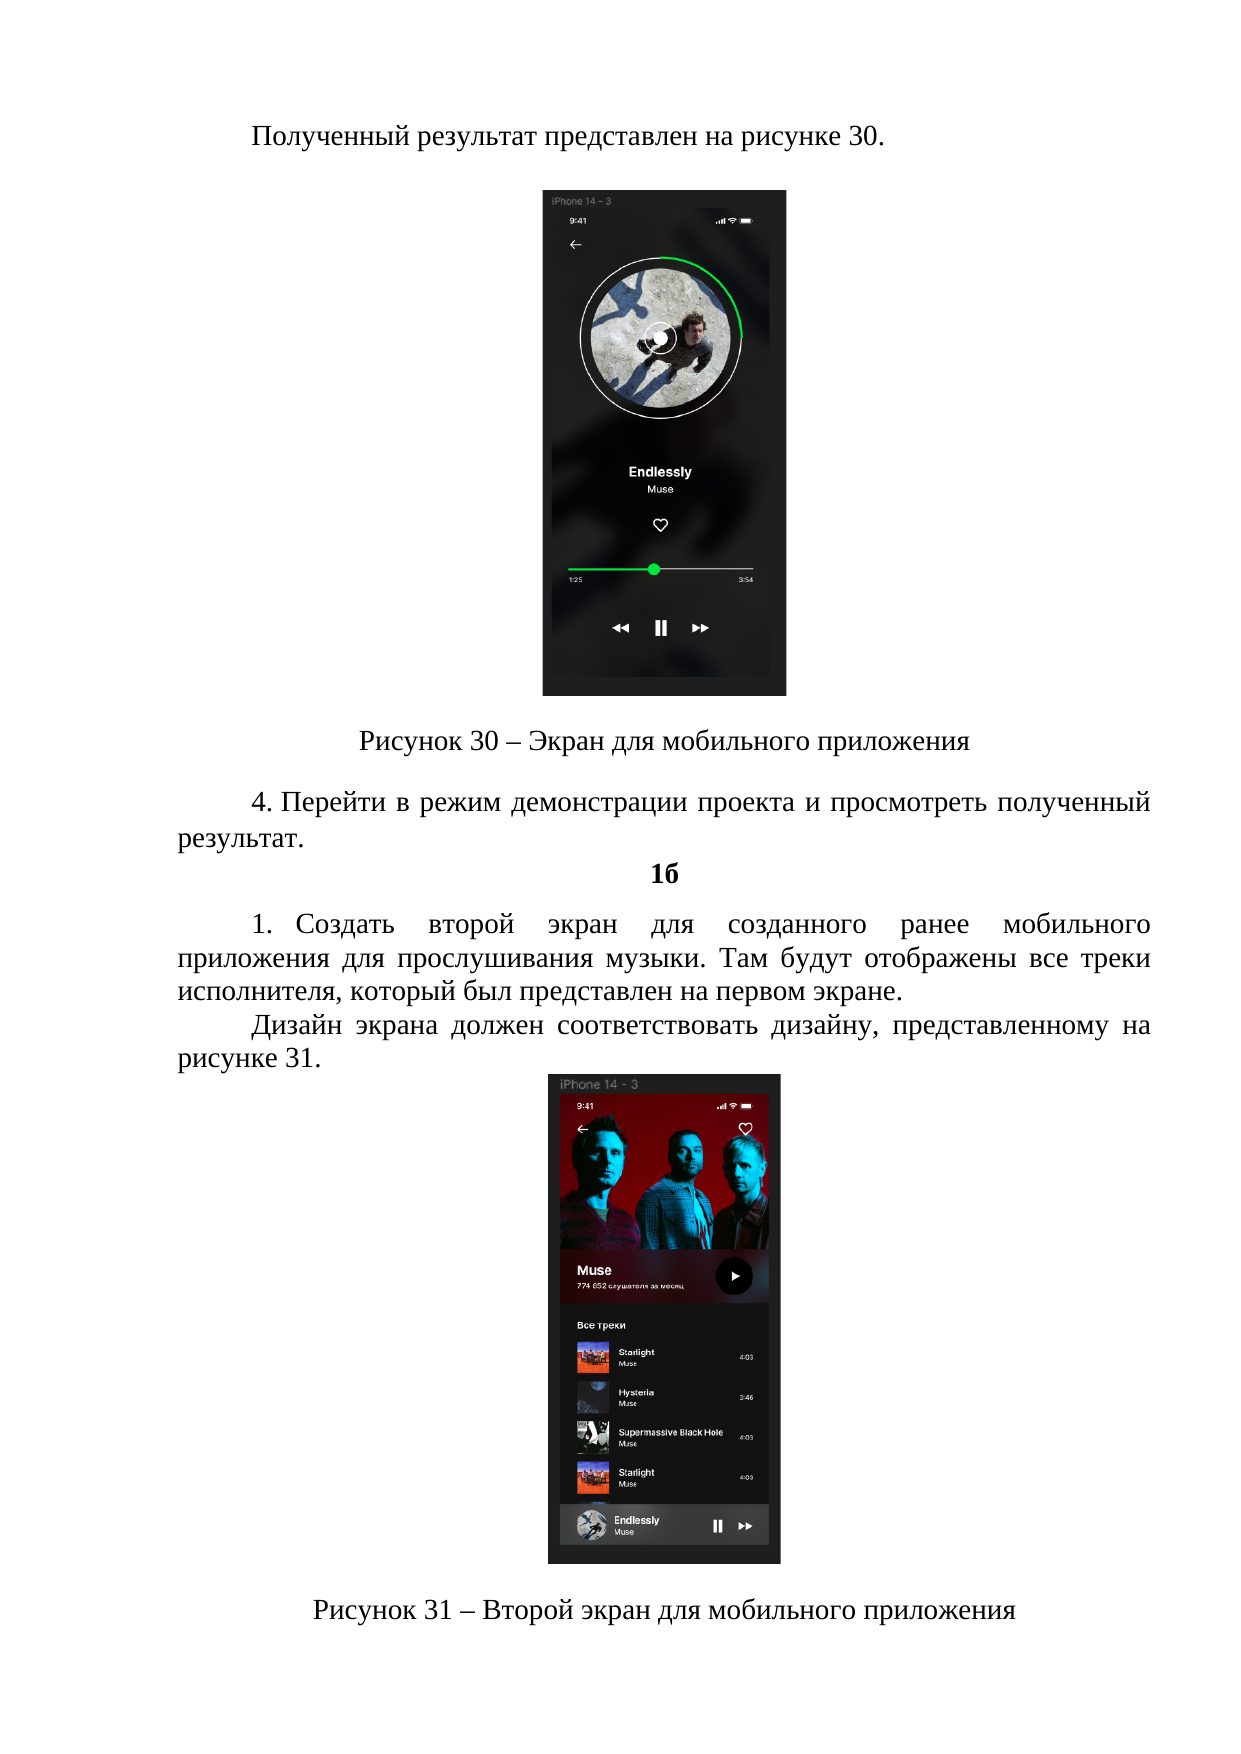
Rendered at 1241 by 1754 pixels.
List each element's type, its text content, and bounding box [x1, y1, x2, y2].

picture [548, 1074, 781, 1564]
list Перейти в режим демонстрации проекта и просмотреть полученный результат. [177, 784, 1152, 853]
picture [542, 190, 787, 696]
list Рисунок 31 – Второй экран для мобильного приложения [177, 1592, 1152, 1626]
list Полученный результат представлен на рисунке 30. [251, 118, 1152, 152]
text Рисунок 30 – Экран для мобильного приложения [177, 723, 1152, 756]
list Создать второй экран для созданного ранее мобильного приложения для прослушивания музыки. Там будут отображены все треки исполнителя, который был представлен на первом экране. [177, 906, 1152, 1007]
list Дизайн экрана должен соответствовать дизайну, представленному на рисунке 31. [177, 1007, 1152, 1074]
list 1б [177, 856, 1152, 890]
